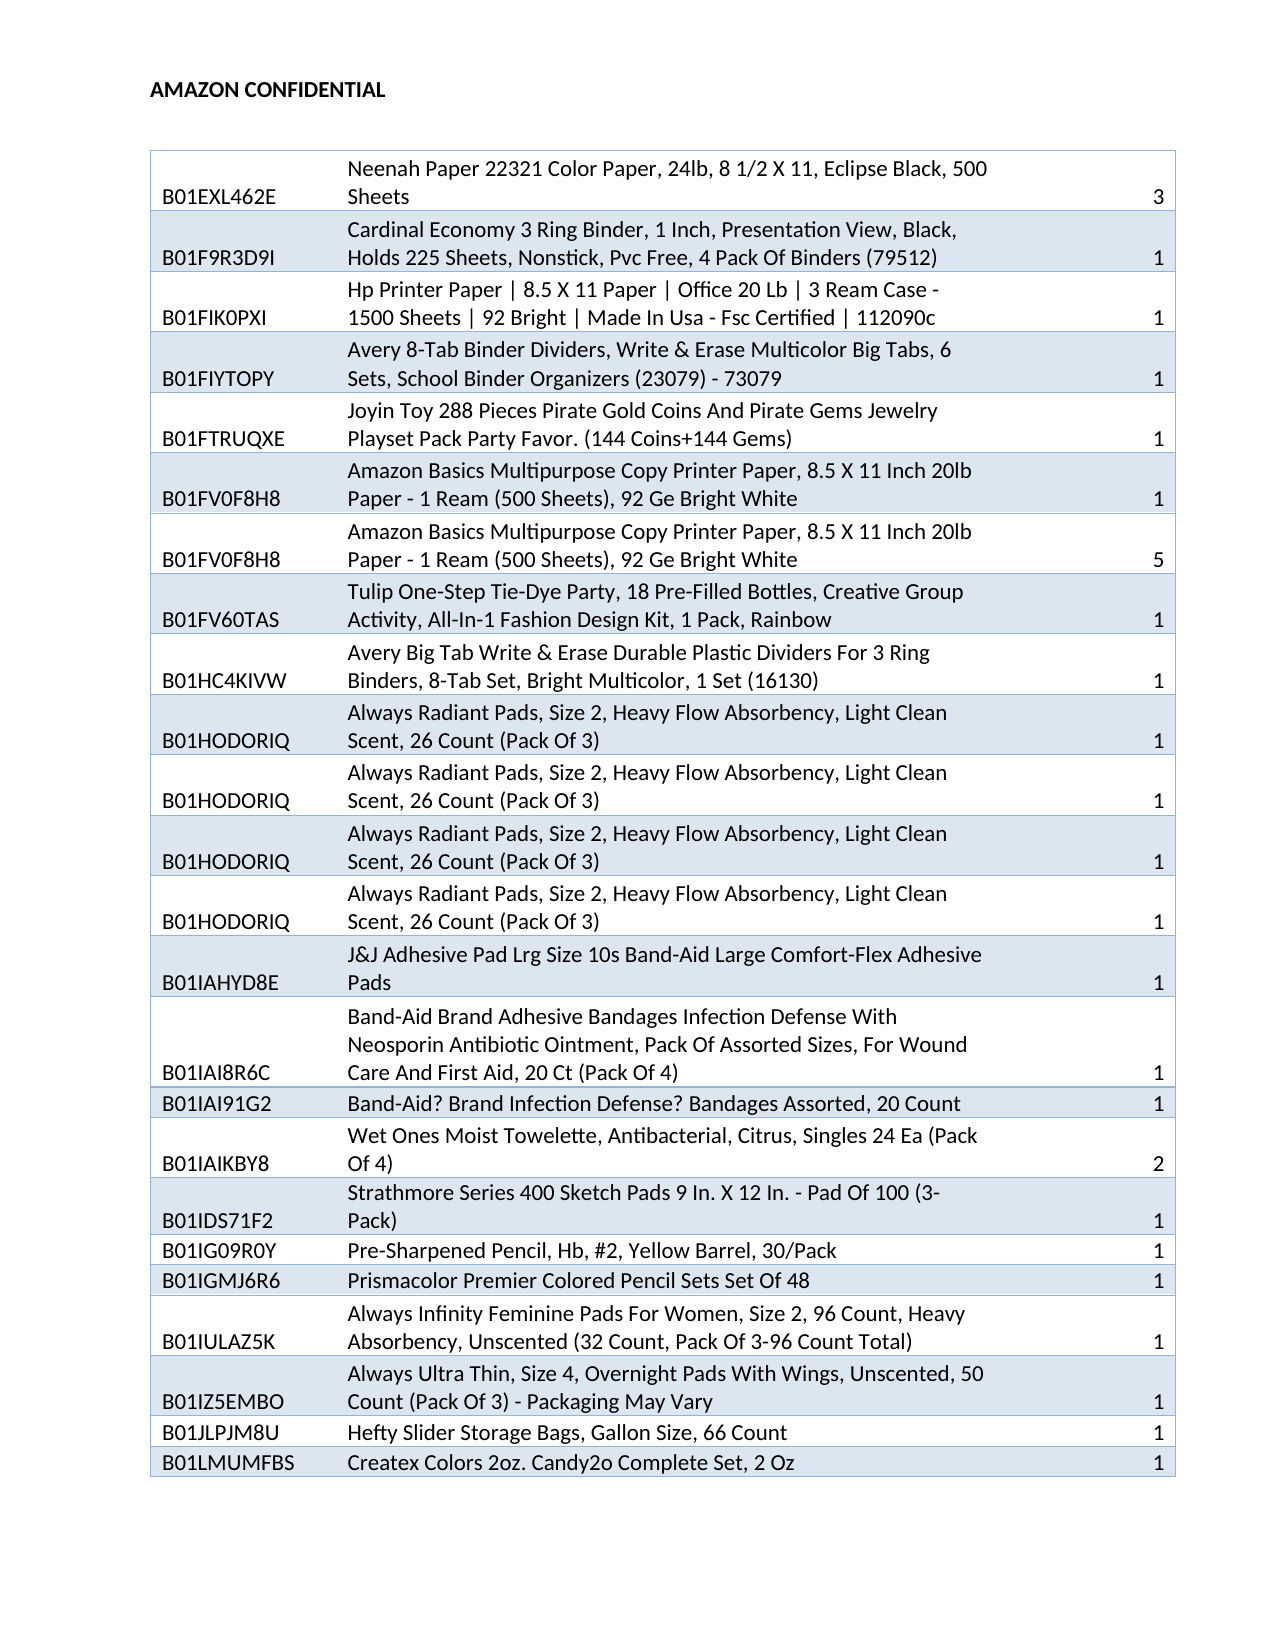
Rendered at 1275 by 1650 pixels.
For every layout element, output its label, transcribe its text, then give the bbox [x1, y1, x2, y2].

table_cell 1 [1001, 1447, 1175, 1476]
table_cell Neenah Paper 22321 Color Paper, 24lb, 8 1/2 X 11, Eclipse Black, 500 Sheets [336, 151, 1001, 210]
table_cell 1 [1001, 1356, 1175, 1415]
table_cell 1 [1001, 1088, 1175, 1117]
table_cell 1 [1001, 1235, 1175, 1264]
table_cell 1 [1001, 1178, 1175, 1234]
table_cell Band-Aid Brand Adhesive Bandages Infection Defense With Neosporin Antibiotic Ointment, Pack Of Assorted Sizes, For Wound Care And First Aid, 20 Ct (Pack Of 4) [336, 997, 1001, 1086]
table_cell Avery Big Tab Write & Erase Durable Plastic Dividers For 3 Ring Binders, 8-Tab Set, Bright Multicolor, 1 Set (16130) [336, 634, 1001, 694]
table_cell Band-Aid? Brand Infection Defense? Bandages Assorted, 20 Count [336, 1088, 1001, 1117]
table_cell B01IZ5EMBO [151, 1356, 336, 1415]
table_cell 1 [1001, 272, 1175, 331]
table_cell B01JLPJM8U [151, 1416, 336, 1446]
table_cell 1 [1001, 634, 1175, 694]
table_cell 1 [1001, 211, 1175, 271]
table_cell 1 [1001, 936, 1175, 996]
table_cell Amazon Basics Multipurpose Copy Printer Paper, 8.5 X 11 Inch 20lb Paper - 1 Ream (500 Sheets), 92 Ge Bright White [336, 453, 1001, 512]
table_cell Hefty Slider Storage Bags, Gallon Size, 66 Count [336, 1416, 1001, 1446]
table_cell 1 [1001, 816, 1175, 875]
table_cell 1 [1001, 997, 1175, 1086]
table_cell B01IG09R0Y [151, 1235, 336, 1264]
table_cell 1 [1001, 332, 1175, 392]
table_cell Createx Colors 2oz. Candy2o Complete Set, 2 Oz [336, 1447, 1001, 1476]
table_cell B01HODORIQ [151, 755, 336, 814]
table_cell B01HODORIQ [151, 816, 336, 875]
table_cell 1 [1001, 755, 1175, 814]
table_cell 1 [1001, 574, 1175, 633]
table_cell Always Radiant Pads, Size 2, Heavy Flow Absorbency, Light Clean Scent, 26 Count (Pack Of 3) [336, 755, 1001, 814]
table_cell B01IAHYD8E [151, 936, 336, 996]
table_cell Prismacolor Premier Colored Pencil Sets Set Of 48 [336, 1265, 1001, 1294]
table_cell 5 [1001, 514, 1175, 573]
table_cell Strathmore Series 400 Sketch Pads 9 In. X 12 In. - Pad Of 100 (3-Pack) [336, 1178, 1001, 1234]
table_cell Amazon Basics Multipurpose Copy Printer Paper, 8.5 X 11 Inch 20lb Paper - 1 Ream (500 Sheets), 92 Ge Bright White [336, 514, 1001, 573]
table_cell 2 [1001, 1118, 1175, 1177]
table_cell B01FV0F8H8 [151, 453, 336, 512]
table_cell B01EXL462E [151, 151, 336, 210]
table_cell Wet Ones Moist Towelette, Antibacterial, Citrus, Singles 24 Ea (Pack Of 4) [336, 1118, 1001, 1177]
table_cell B01IAI8R6C [151, 997, 336, 1086]
table_cell B01LMUMFBS [151, 1447, 336, 1476]
table_cell Always Radiant Pads, Size 2, Heavy Flow Absorbency, Light Clean Scent, 26 Count (Pack Of 3) [336, 816, 1001, 875]
table_cell B01IULAZ5K [151, 1296, 336, 1355]
table_cell Always Infinity Feminine Pads For Women, Size 2, 96 Count, Heavy Absorbency, Unscented (32 Count, Pack Of 3-96 Count Total) [336, 1296, 1001, 1355]
table_cell Joyin Toy 288 Pieces Pirate Gold Coins And Pirate Gems Jewelry Playset Pack Party Favor. (144 Coins+144 Gems) [336, 393, 1001, 452]
table_cell B01FV0F8H8 [151, 514, 336, 573]
table_cell Tulip One-Step Tie-Dye Party, 18 Pre-Filled Bottles, Creative Group Activity, All-In-1 Fashion Design Kit, 1 Pack, Rainbow [336, 574, 1001, 633]
table_cell Always Ultra Thin, Size 4, Overnight Pads With Wings, Unscented, 50 Count (Pack Of 3) - Packaging May Vary [336, 1356, 1001, 1415]
table_cell Avery 8-Tab Binder Dividers, Write & Erase Multicolor Big Tabs, 6 Sets, School Binder Organizers (23079) - 73079 [336, 332, 1001, 392]
table_cell 1 [1001, 393, 1175, 452]
table_cell Hp Printer Paper | 8.5 X 11 Paper | Office 20 Lb | 3 Ream Case - 1500 Sheets | 92 Bright | Made In Usa - Fsc Certified | 112090c [336, 272, 1001, 331]
table_cell 1 [1001, 695, 1175, 754]
table_cell B01HODORIQ [151, 695, 336, 754]
table_cell B01IAIKBY8 [151, 1118, 336, 1177]
table_cell 1 [1001, 1416, 1175, 1446]
table_cell B01FV60TAS [151, 574, 336, 633]
table_cell B01F9R3D9I [151, 211, 336, 271]
table_cell 1 [1001, 1265, 1175, 1294]
table_cell B01IGMJ6R6 [151, 1265, 336, 1294]
table_cell B01HODORIQ [151, 876, 336, 935]
table_cell Cardinal Economy 3 Ring Binder, 1 Inch, Presentation View, Black, Holds 225 Sheets, Nonstick, Pvc Free, 4 Pack Of Binders (79512) [336, 211, 1001, 271]
table_cell B01HC4KIVW [151, 634, 336, 694]
table_cell J&J Adhesive Pad Lrg Size 10s Band-Aid Large Comfort-Flex Adhesive Pads [336, 936, 1001, 996]
table_cell 1 [1001, 453, 1175, 512]
table_cell 1 [1001, 876, 1175, 935]
table_cell B01IDS71F2 [151, 1178, 336, 1234]
table_cell Pre-Sharpened Pencil, Hb, #2, Yellow Barrel, 30/Pack [336, 1235, 1001, 1264]
table_cell B01FIYTOPY [151, 332, 336, 392]
table_cell 3 [1001, 151, 1175, 210]
table_cell Always Radiant Pads, Size 2, Heavy Flow Absorbency, Light Clean Scent, 26 Count (Pack Of 3) [336, 695, 1001, 754]
table_cell B01FIK0PXI [151, 272, 336, 331]
table_cell B01FTRUQXE [151, 393, 336, 452]
table_cell B01IAI91G2 [151, 1088, 336, 1117]
table_cell Always Radiant Pads, Size 2, Heavy Flow Absorbency, Light Clean Scent, 26 Count (Pack Of 3) [336, 876, 1001, 935]
table_cell 1 [1001, 1296, 1175, 1355]
